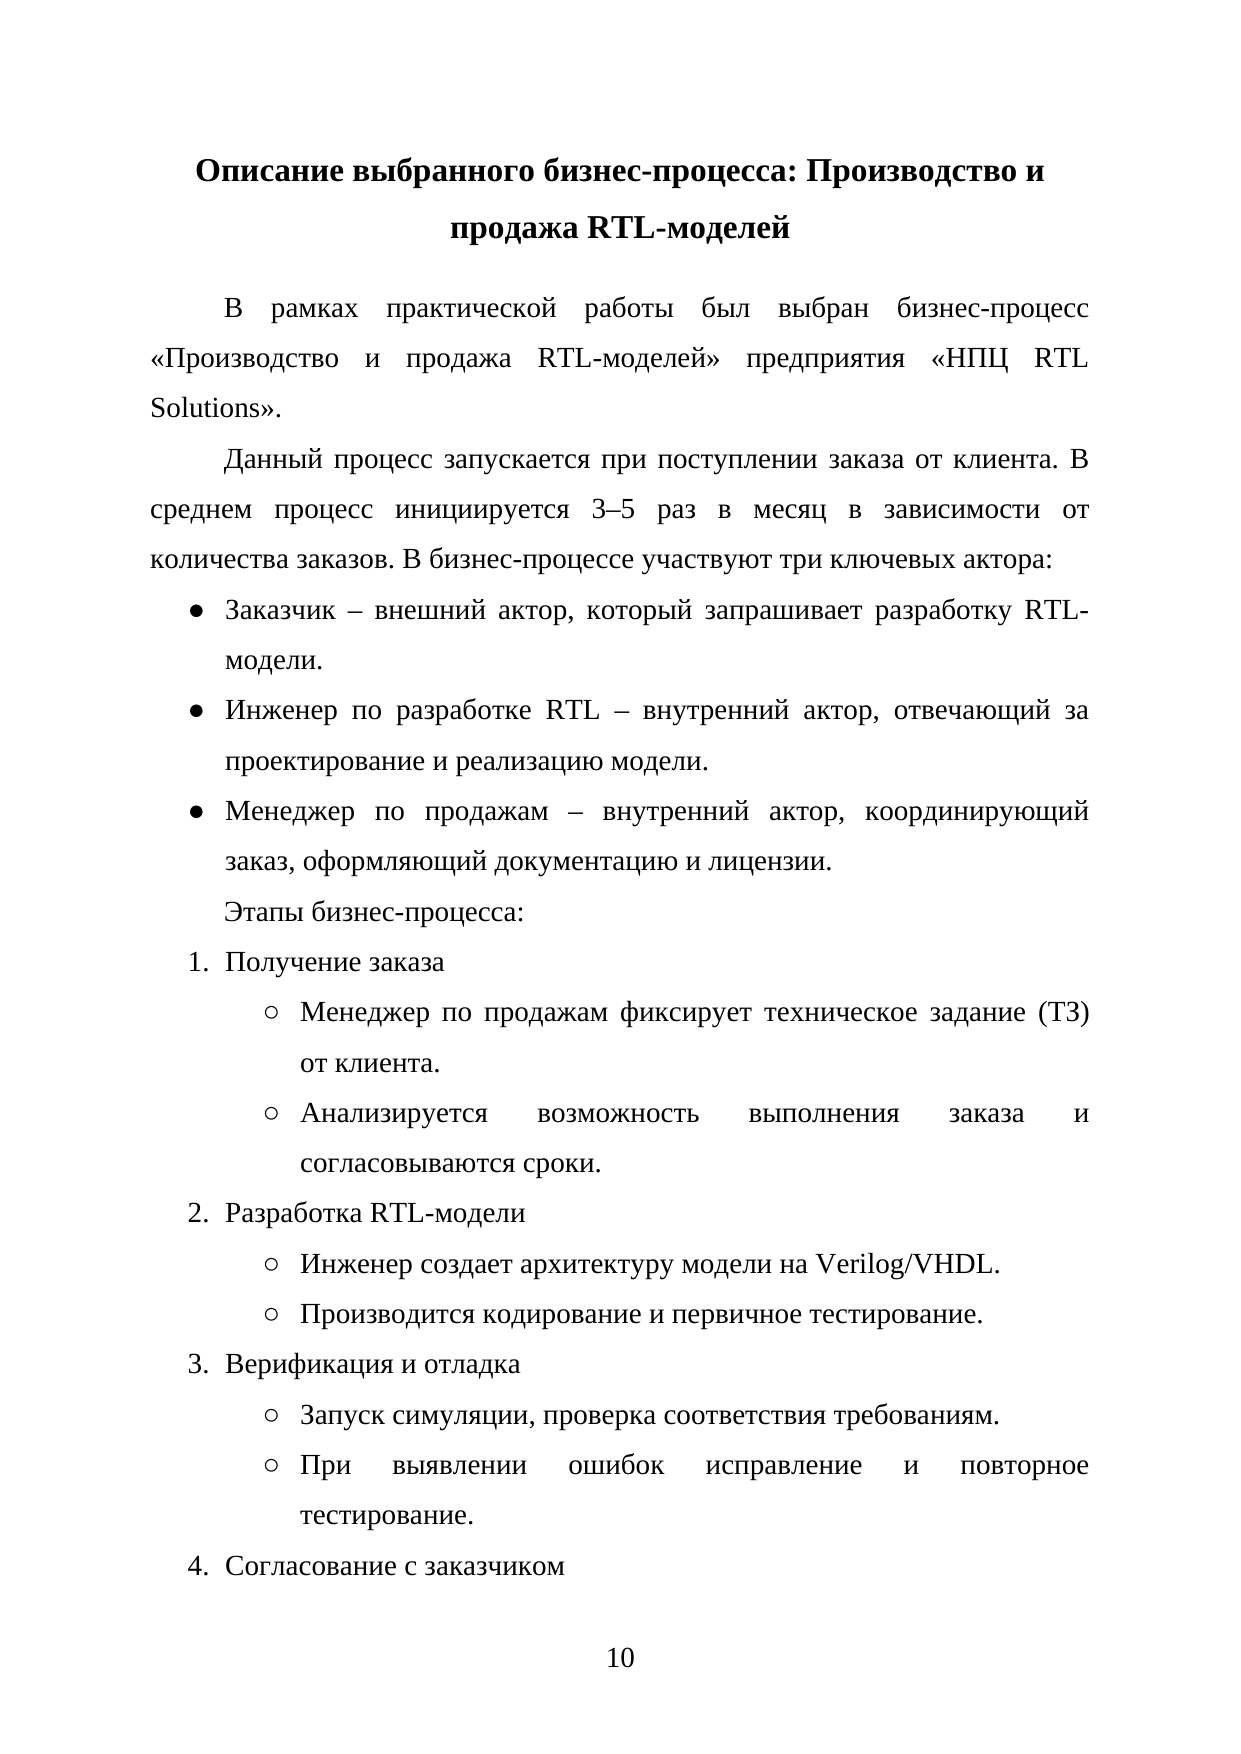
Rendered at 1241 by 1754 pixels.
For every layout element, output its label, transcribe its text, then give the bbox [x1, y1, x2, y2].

subtitle Описание выбранного бизнес-процесса: Производство и продажа RTL-моделей [150, 150, 1090, 246]
list Инженер создает архитектуру модели на Verilog/VHDL. [262, 1246, 1090, 1279]
list Анализируется возможность выполнения заказа и согласовываются сроки. [262, 1095, 1090, 1179]
list Согласование с заказчиком [187, 1548, 1090, 1581]
list Производится кодирование и первичное тестирование. [262, 1296, 1090, 1330]
text Данный процесс запускается при поступлении заказа от клиента. В среднем процесс инициируется 3–5 раз в месяц в зависимости от количества заказов. В бизнес-процессе участвуют три ключевых актора: [150, 441, 1090, 575]
list При выявлении ошибок исправление и повторное тестирование. [262, 1447, 1090, 1531]
list Инженер по разработке RTL – внутренний актор, отвечающий за проектирование и реализацию модели. [187, 692, 1090, 776]
text В рамках практической работы был выбран бизнес-процесс «Производство и продажа RTL-моделей» предприятия «НПЦ RTL Solutions». [150, 290, 1090, 424]
list Получение заказа [187, 944, 1090, 978]
list Запуск симуляции, проверка соответствия требованиям. [262, 1397, 1090, 1430]
list Менеджер по продажам фиксирует техническое задание (ТЗ) от клиента. [262, 994, 1090, 1078]
list Разработка RTL-модели [187, 1196, 1090, 1229]
list Менеджер по продажам – внутренний актор, координирующий заказ, оформляющий документацию и лицензии. [187, 793, 1090, 877]
list Верификация и отладка [187, 1347, 1090, 1380]
list Заказчик – внешний актор, который запрашивает разработку RTL-модели. [187, 592, 1090, 676]
text Этапы бизнес-процесса: [150, 894, 1090, 927]
